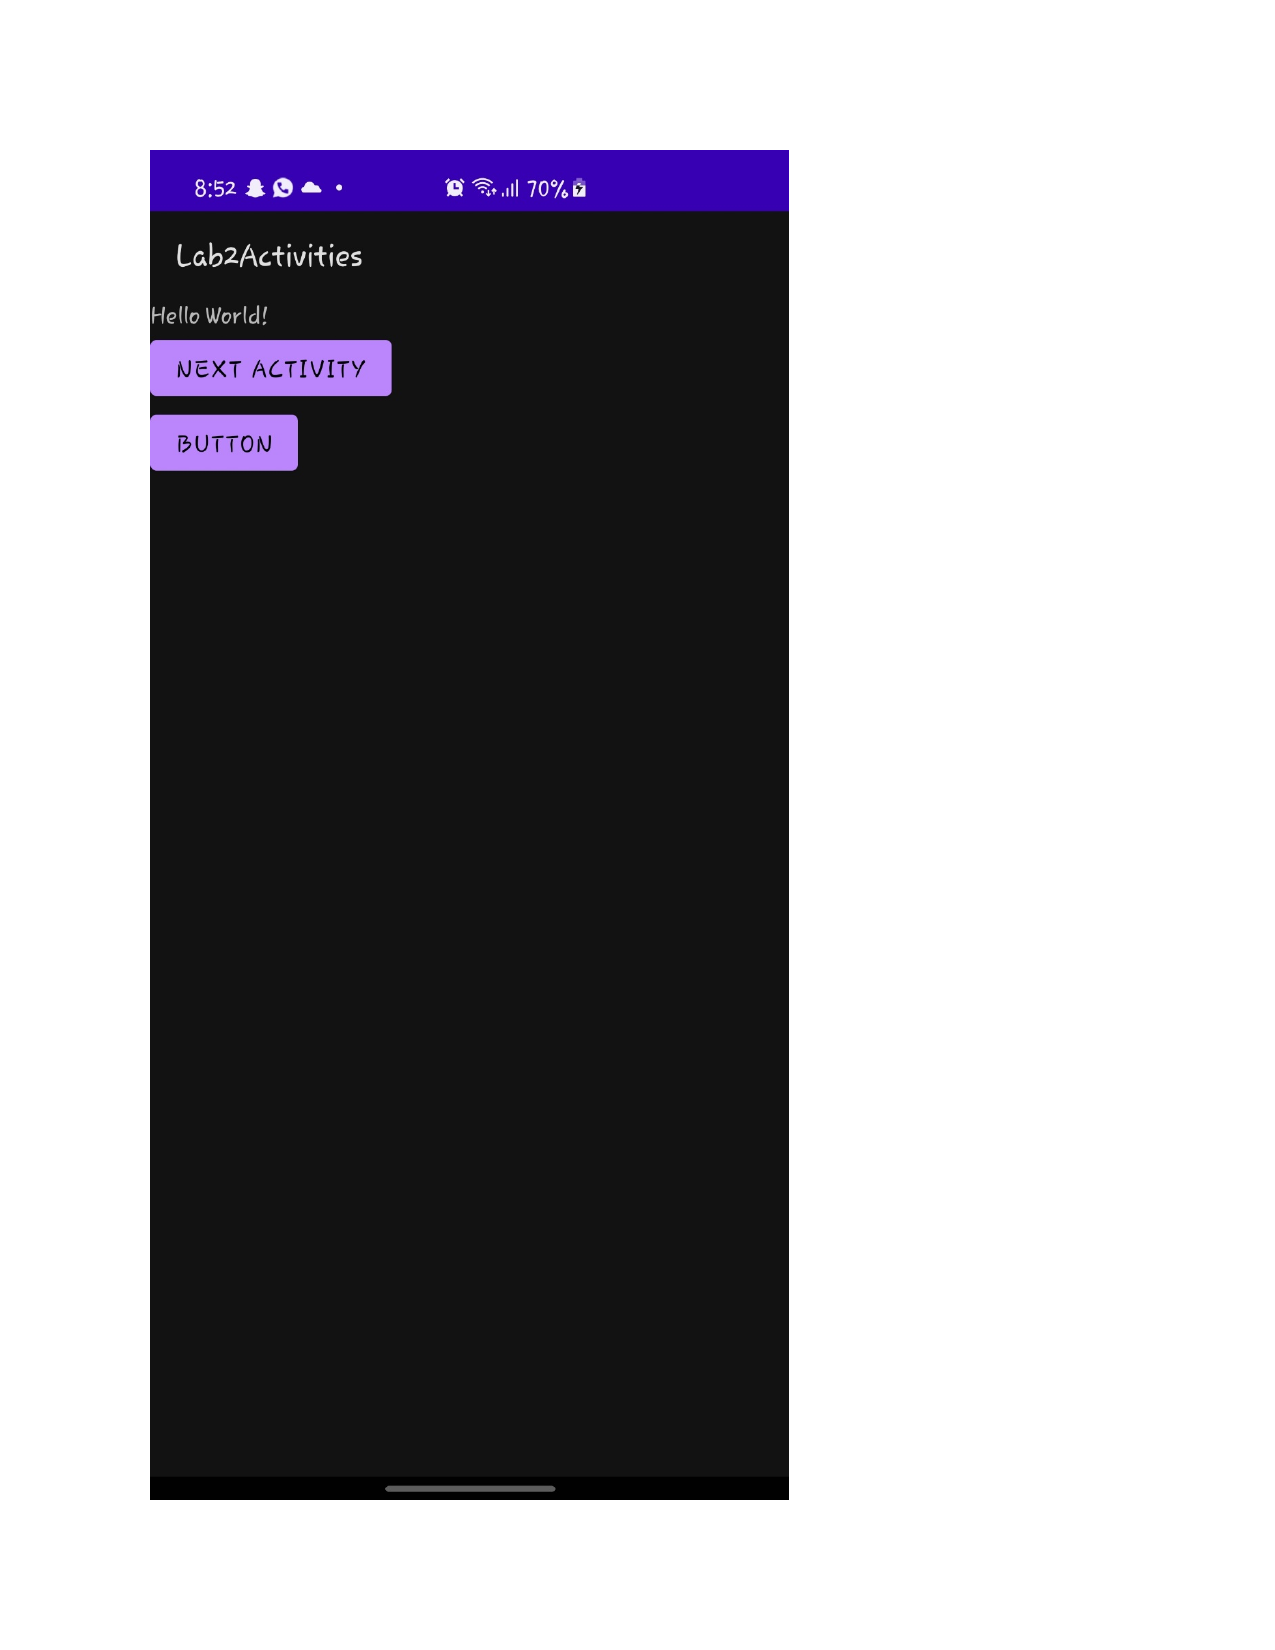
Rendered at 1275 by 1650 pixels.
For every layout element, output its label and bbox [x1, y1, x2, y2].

picture [150, 150, 789, 1500]
